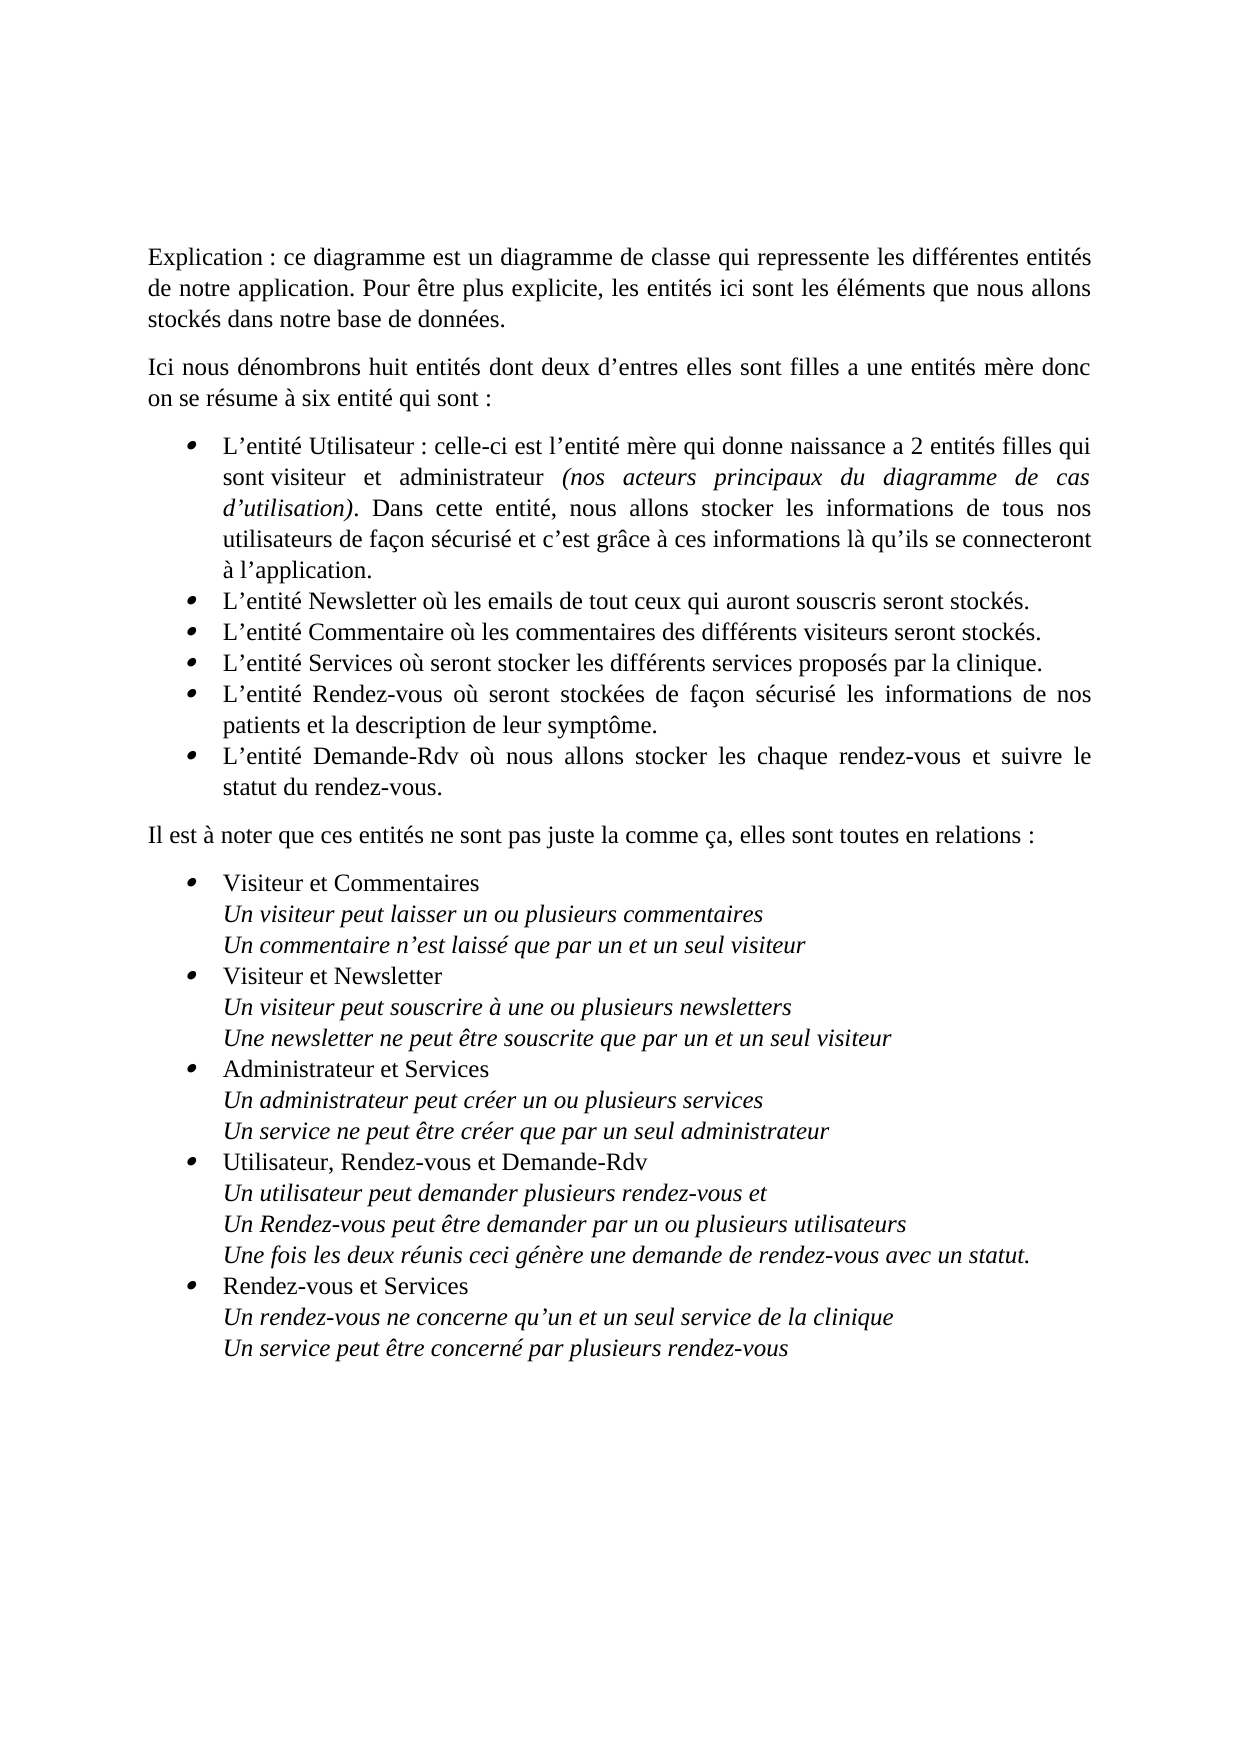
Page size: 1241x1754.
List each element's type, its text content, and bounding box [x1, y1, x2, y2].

list Visiteur et Commentaires [185, 868, 1093, 896]
list Un Rendez-vous peut être demander par un ou plusieurs utilisateurs [223, 1209, 1093, 1238]
list Visiteur et Newsletter [185, 961, 1093, 989]
list Un commentaire n’est laissé que par un et un seul visiteur [223, 930, 1093, 958]
list Une fois les deux réunis ceci génère une demande de rendez-vous avec un statut. [223, 1240, 1093, 1269]
text Explication : ce diagramme est un diagramme de classe qui repressente les différentes entités de notre application. Pour être plus explicite, les entités ici sont les éléments que nous allons stockés dans notre base de données. [148, 242, 1093, 333]
list Un visiteur peut laisser un ou plusieurs commentaires [223, 899, 1093, 927]
text Ici nous dénombrons huit entités dont deux d’entres elles sont filles a une entités mère donc on se résume à six entité qui sont : [148, 352, 1093, 412]
text Il est à noter que ces entités ne sont pas juste la comme ça, elles sont toutes en relations : [148, 820, 1093, 849]
list Administrateur et Services [185, 1054, 1093, 1083]
list L’entité Commentaire où les commentaires des différents visiteurs seront stockés. [185, 617, 1093, 646]
list Un administrateur peut créer un ou plusieurs services [223, 1085, 1093, 1114]
list Un utilisateur peut demander plusieurs rendez-vous et [223, 1178, 1093, 1207]
list Un service peut être concerné par plusieurs rendez-vous [223, 1333, 1093, 1362]
list L’entité Utilisateur : celle-ci est l’entité mère qui donne naissance a 2 entités filles qui sont visiteur et administrateur (nos acteurs principaux du diagramme de cas d’utilisation). Dans cette entité, nous allons stocker les informations de tous nos utilisateurs de façon sécurisé et c’est grâce à ces informations là qu’ils se connecteront à l’application. [185, 431, 1093, 584]
list L’entité Demande-Rdv où nous allons stocker les chaque rendez-vous et suivre le statut du rendez-vous. [185, 741, 1093, 801]
list Utilisateur, Rendez-vous et Demande-Rdv [185, 1147, 1093, 1176]
list Rendez-vous et Services [185, 1271, 1093, 1300]
list L’entité Rendez-vous où seront stockées de façon sécurisé les informations de nos patients et la description de leur symptôme. [185, 679, 1093, 739]
list L’entité Services où seront stocker les différents services proposés par la clinique. [185, 648, 1093, 677]
list Un visiteur peut souscrire à une ou plusieurs newsletters [223, 992, 1093, 1021]
list L’entité Newsletter où les emails de tout ceux qui auront souscris seront stockés. [185, 586, 1093, 615]
list Un rendez-vous ne concerne qu’un et un seul service de la clinique [223, 1302, 1093, 1331]
list Un service ne peut être créer que par un seul administrateur [223, 1116, 1093, 1145]
list Une newsletter ne peut être souscrite que par un et un seul visiteur [223, 1023, 1093, 1052]
